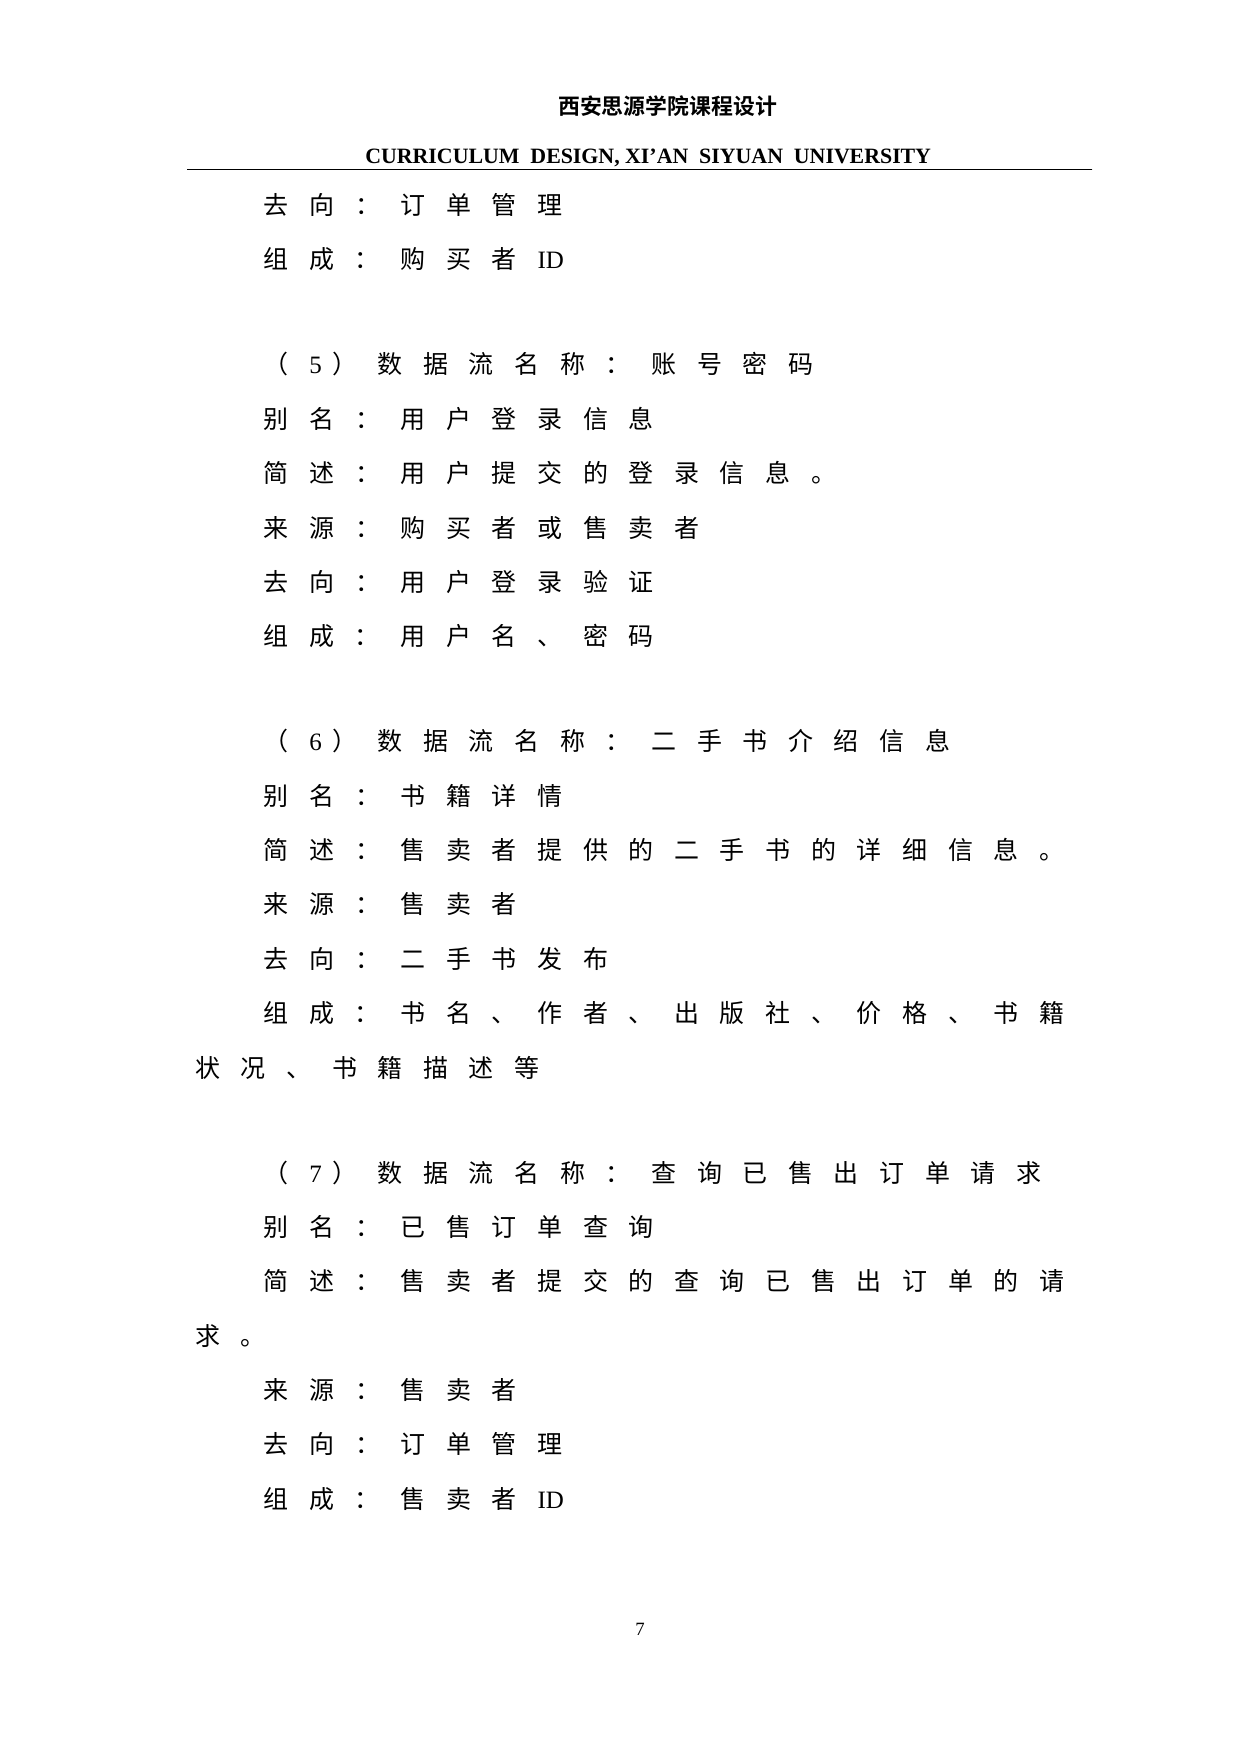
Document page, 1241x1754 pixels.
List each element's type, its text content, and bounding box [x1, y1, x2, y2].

text 组成：购买者ID [195, 240, 1085, 276]
text 别名：书籍详情 [195, 776, 1085, 812]
text 去向：二手书发布 [195, 939, 1085, 976]
text 来源：售卖者 [195, 1371, 1085, 1407]
text 去向：用户登录验证 [195, 562, 1085, 599]
text 去向：订单管理 [195, 1425, 1085, 1461]
text （7）数据流名称：查询已售出订单请求 [195, 1153, 1085, 1189]
text 简述：售卖者提交的查询已售出订单的请求。 [195, 1262, 1085, 1352]
text 来源：购买者或售卖者 [195, 508, 1085, 544]
text （5）数据流名称：账号密码 [195, 345, 1085, 381]
text 来源：售卖者 [195, 885, 1085, 921]
text 简述：用户提交的登录信息。 [195, 454, 1085, 490]
text 别名：已售订单查询 [195, 1207, 1085, 1244]
text 组成：售卖者ID [195, 1479, 1085, 1516]
text 去向：订单管理 [195, 186, 1085, 222]
text 简述：售卖者提供的二手书的详细信息。 [195, 831, 1085, 867]
text （6）数据流名称：二手书介绍信息 [195, 722, 1085, 758]
text 组成：用户名、密码 [195, 617, 1085, 653]
text 别名：用户登录信息 [195, 399, 1085, 436]
text 组成：书名、作者、出版社、价格、书籍状况、书籍描述等 [195, 994, 1085, 1084]
